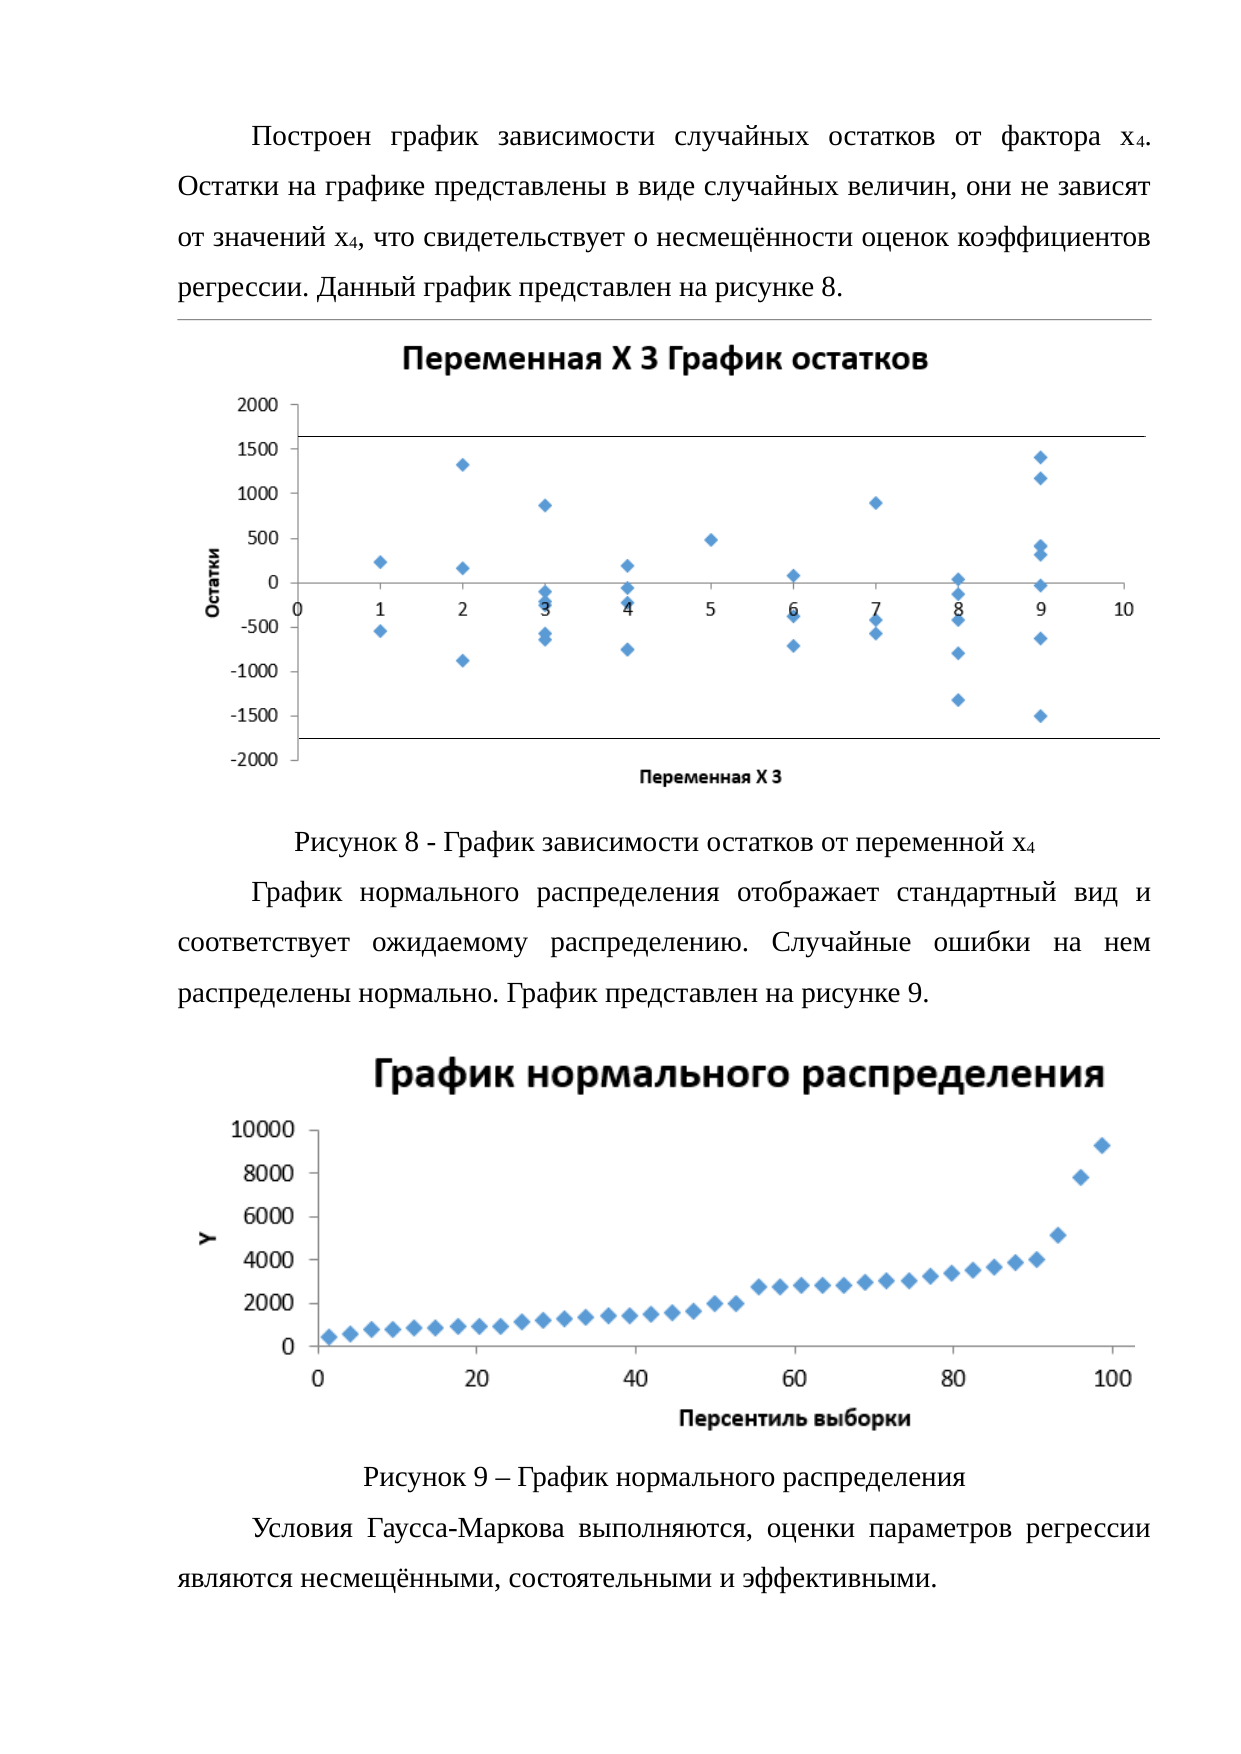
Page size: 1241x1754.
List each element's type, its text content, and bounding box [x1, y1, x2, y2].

text Условия Гаусса-Маркова выполняются, оценки параметров регрессии являются несмещёнными, состоятельными и эффективными. [177, 1510, 1152, 1593]
text График нормального распределения отображает стандартный вид и соответствует ожидаемому распределению. Случайные ошибки на нем распределены нормально. График представлен на рисунке 9. [177, 874, 1152, 1008]
picture [194, 1025, 1135, 1443]
text Рисунок 8 - График зависимости остатков от переменной x4 [177, 824, 1152, 857]
text Рисунок 9 – График нормального распределения [177, 1459, 1152, 1493]
picture [177, 319, 1160, 808]
text Построен график зависимости случайных остатков от фактора x4. Остатки на графике представлены в виде случайных величин, они не зависят от значений x4, что свидетельствует о несмещённости оценок коэффициентов регрессии. Данный график представлен на рисунке 8. [177, 118, 1152, 303]
